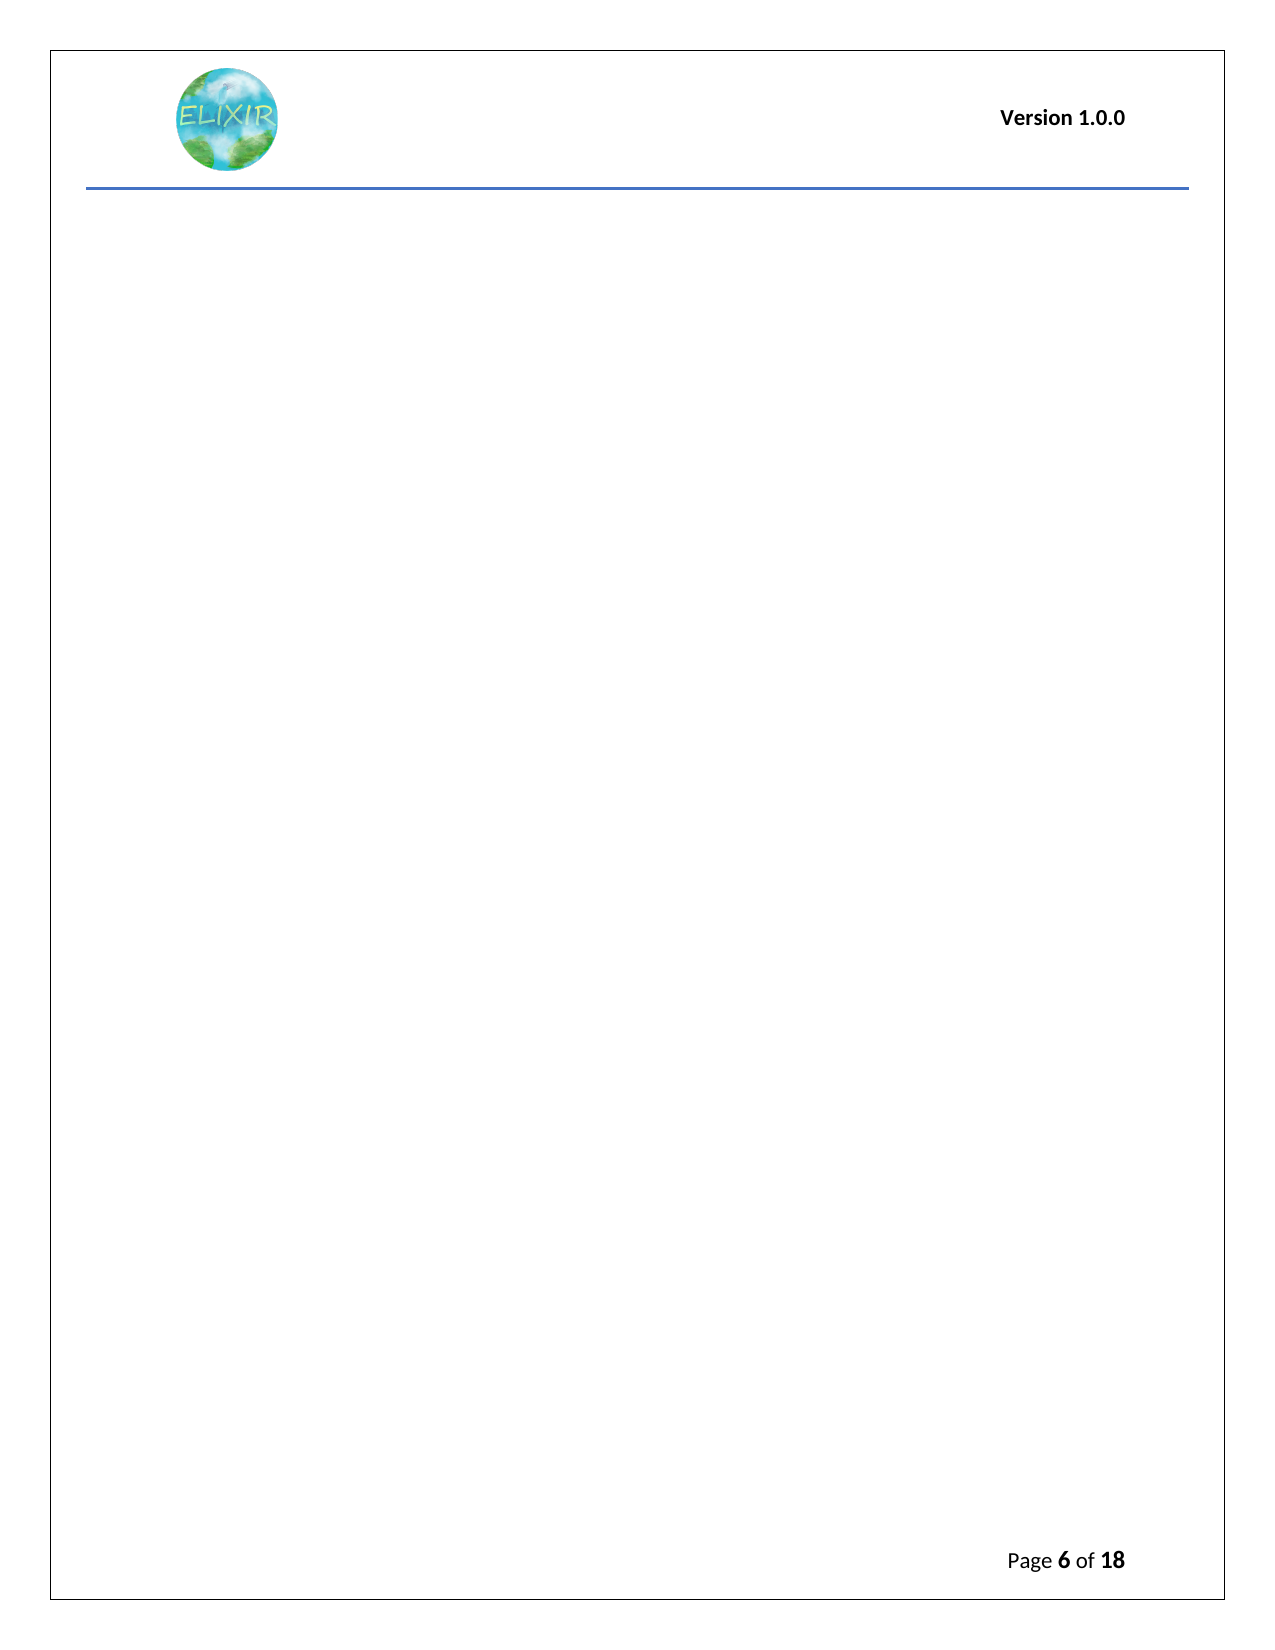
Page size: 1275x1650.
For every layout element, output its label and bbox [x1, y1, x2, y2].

picture [176, 68, 278, 171]
